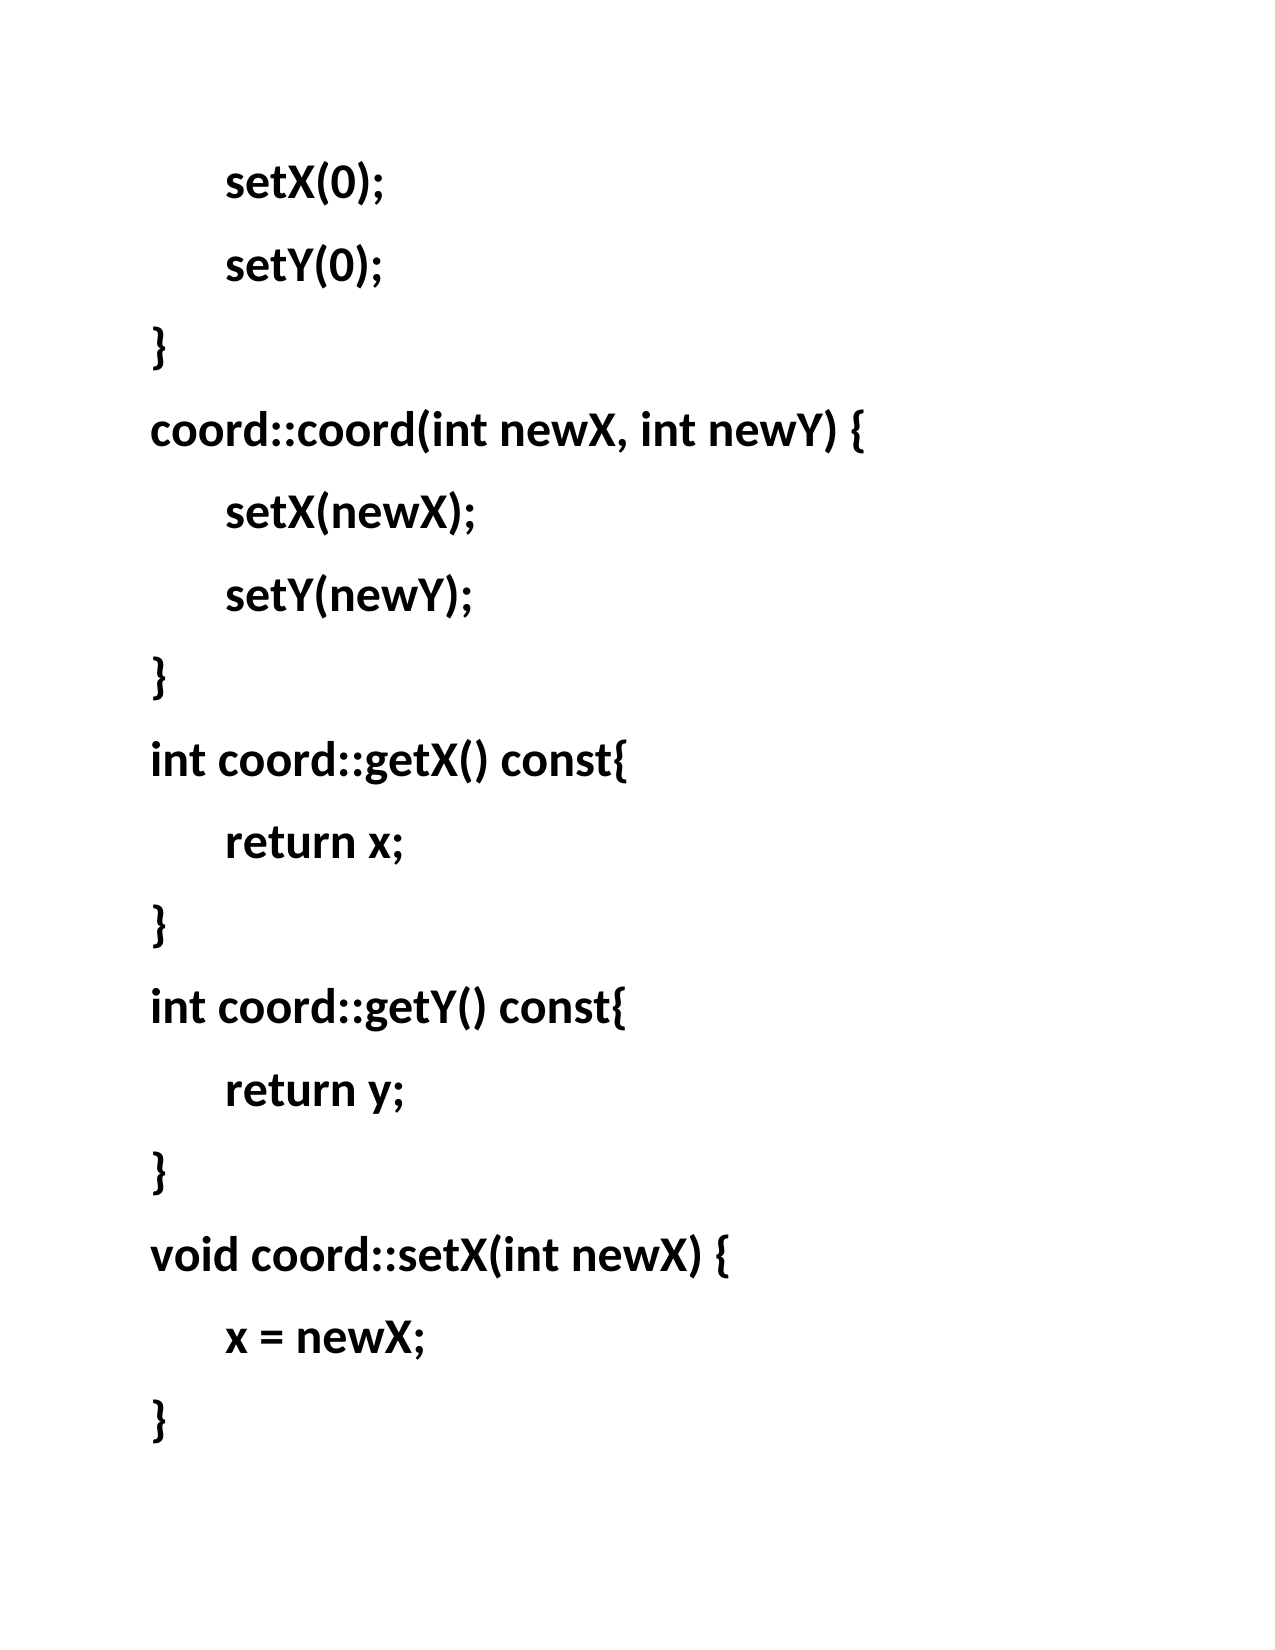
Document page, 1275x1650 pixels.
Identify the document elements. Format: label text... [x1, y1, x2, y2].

text setY(newY); [150, 562, 1125, 623]
text int coord::getX() const{ [150, 727, 1125, 788]
text int coord::getY() const{ [150, 975, 1125, 1036]
text setY(0); [150, 232, 1125, 293]
text return y; [150, 1057, 1125, 1118]
text } [150, 1140, 1125, 1201]
text } [150, 645, 1125, 706]
text x = newX; [150, 1305, 1125, 1366]
text void coord::setX(int newX) { [150, 1222, 1125, 1283]
text setX(0); [150, 150, 1125, 211]
text return x; [150, 810, 1125, 871]
text } [150, 315, 1125, 376]
text setX(newX); [150, 480, 1125, 541]
text } [150, 892, 1125, 953]
text } [150, 1387, 1125, 1448]
text coord::coord(int newX, int newY) { [150, 397, 1125, 458]
